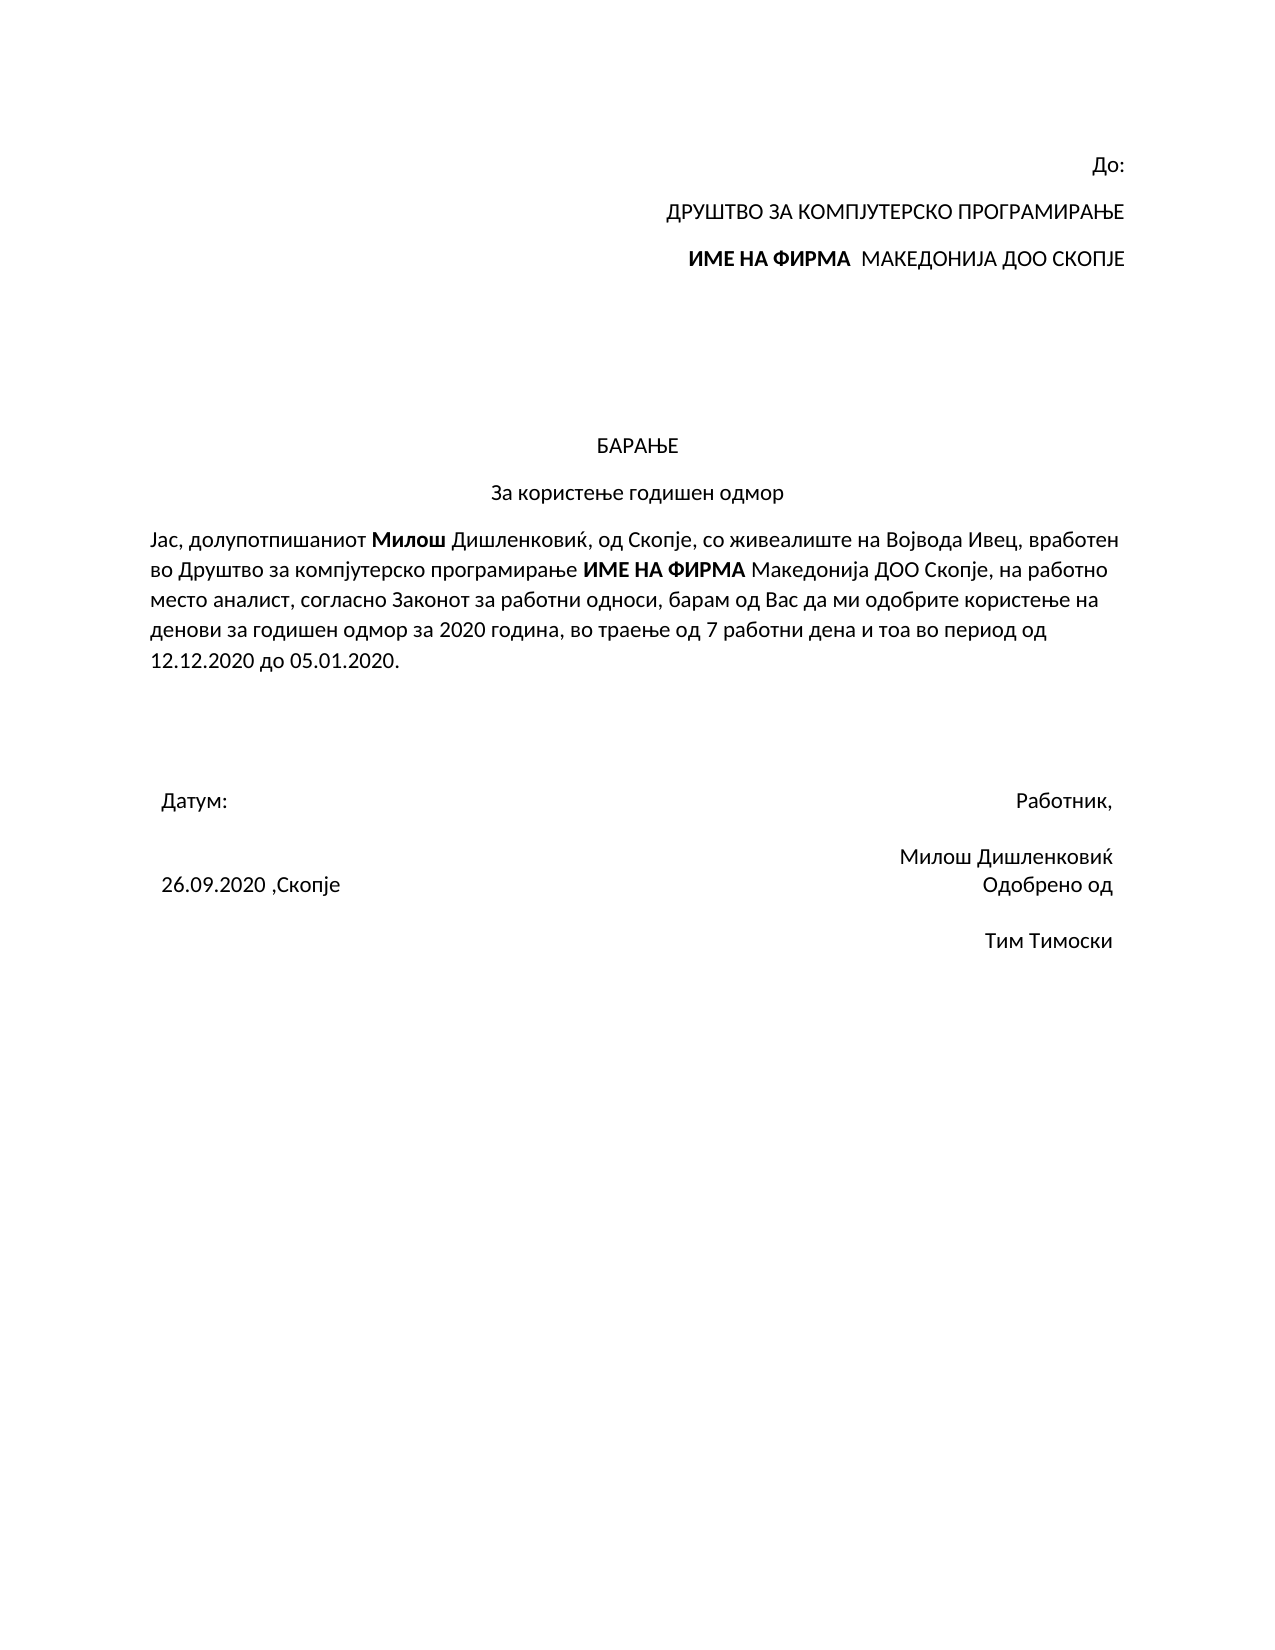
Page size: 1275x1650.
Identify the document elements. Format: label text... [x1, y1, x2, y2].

text До: [150, 150, 1125, 178]
table_header Датум: 26.09.2020 ,Скопје [150, 786, 637, 954]
text БАРАЊЕ [150, 431, 1125, 459]
table_header Работник, Милош Дишленковиќ Одобрено од Tим Тимоски [637, 786, 1124, 954]
text За користење годишен одмор [150, 478, 1125, 506]
text ДРУШТВО ЗА КОМПЈУТЕРСКО ПРОГРАМИРАЊЕ [150, 197, 1125, 225]
text ИМЕ НА ФИРМА МАКЕДОНИЈА ДОО СКОПЈЕ [150, 244, 1125, 272]
text Јас, долупотпишаниот Милош Дишленковиќ, од Скопје, со живеалиште на Војвода Ивец, вработен во Друштво за компјутерско програмирање ИМЕ НА ФИРМА Македонија ДОО Скопје, на работно место аналист, согласно Законот за работни односи, барам од Вас да ми одобрите користење на денови за годишен одмор за 2020 година, во траење од 7 работни дена и тоа во период од 12.12.2020 до 05.01.2020. [150, 525, 1125, 674]
